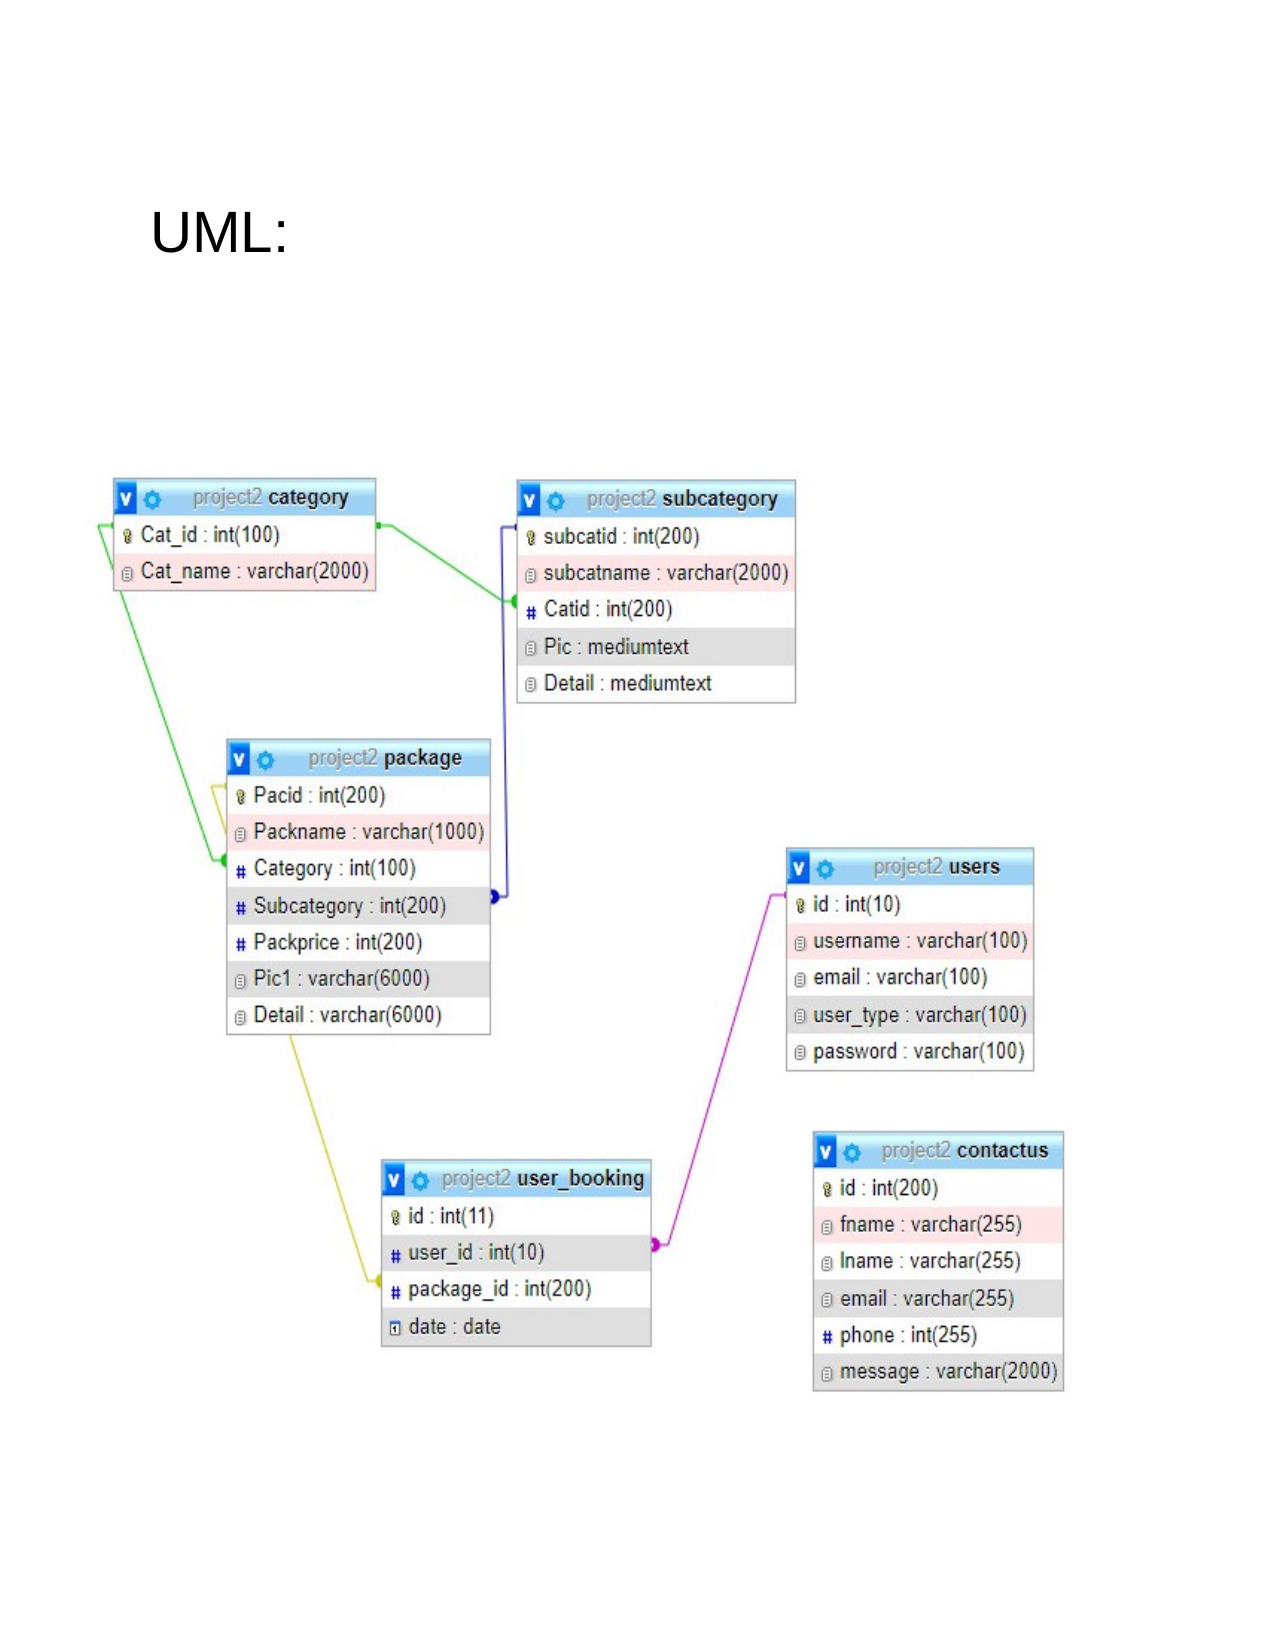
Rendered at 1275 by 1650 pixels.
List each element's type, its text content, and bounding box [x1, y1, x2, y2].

text UML: [150, 198, 1125, 265]
picture [0, 445, 1256, 1482]
